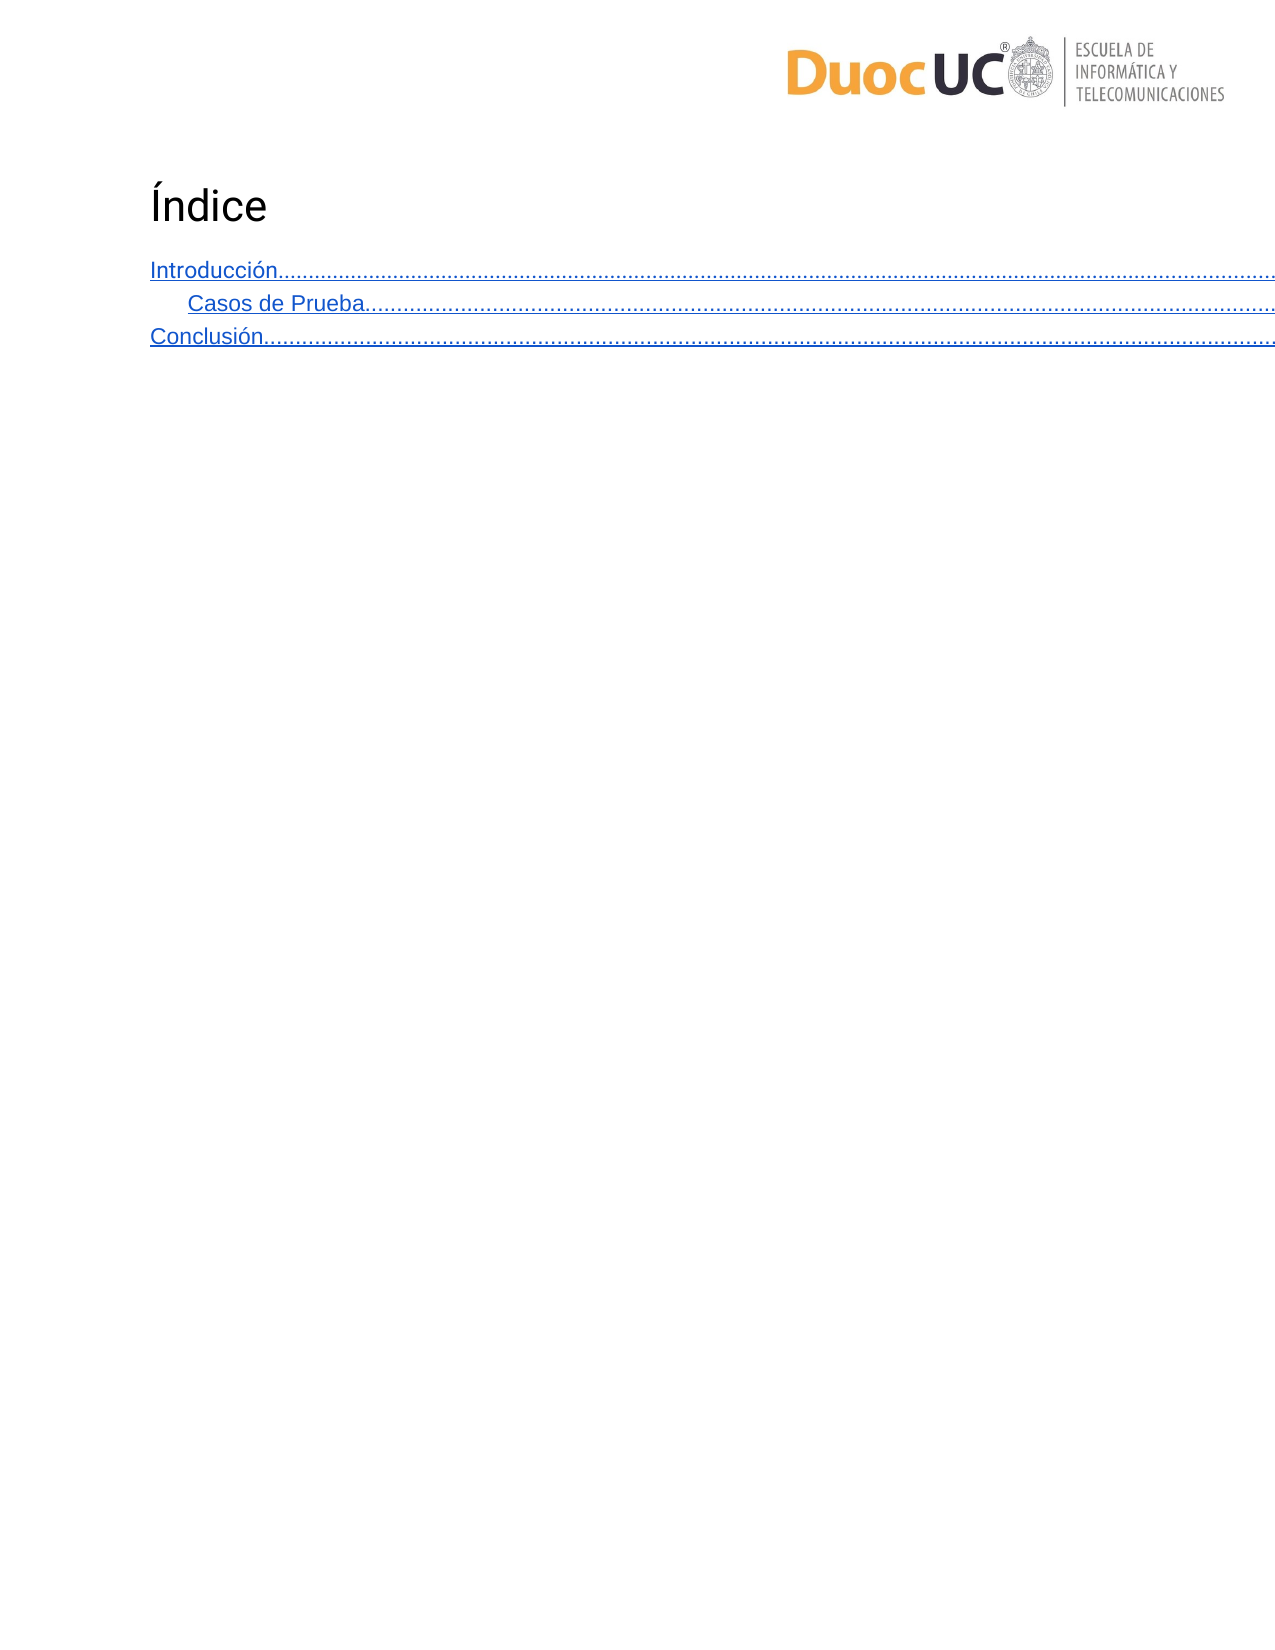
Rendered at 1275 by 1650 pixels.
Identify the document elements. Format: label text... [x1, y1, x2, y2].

text Índice [150, 181, 1125, 232]
picture [787, 25, 1224, 135]
